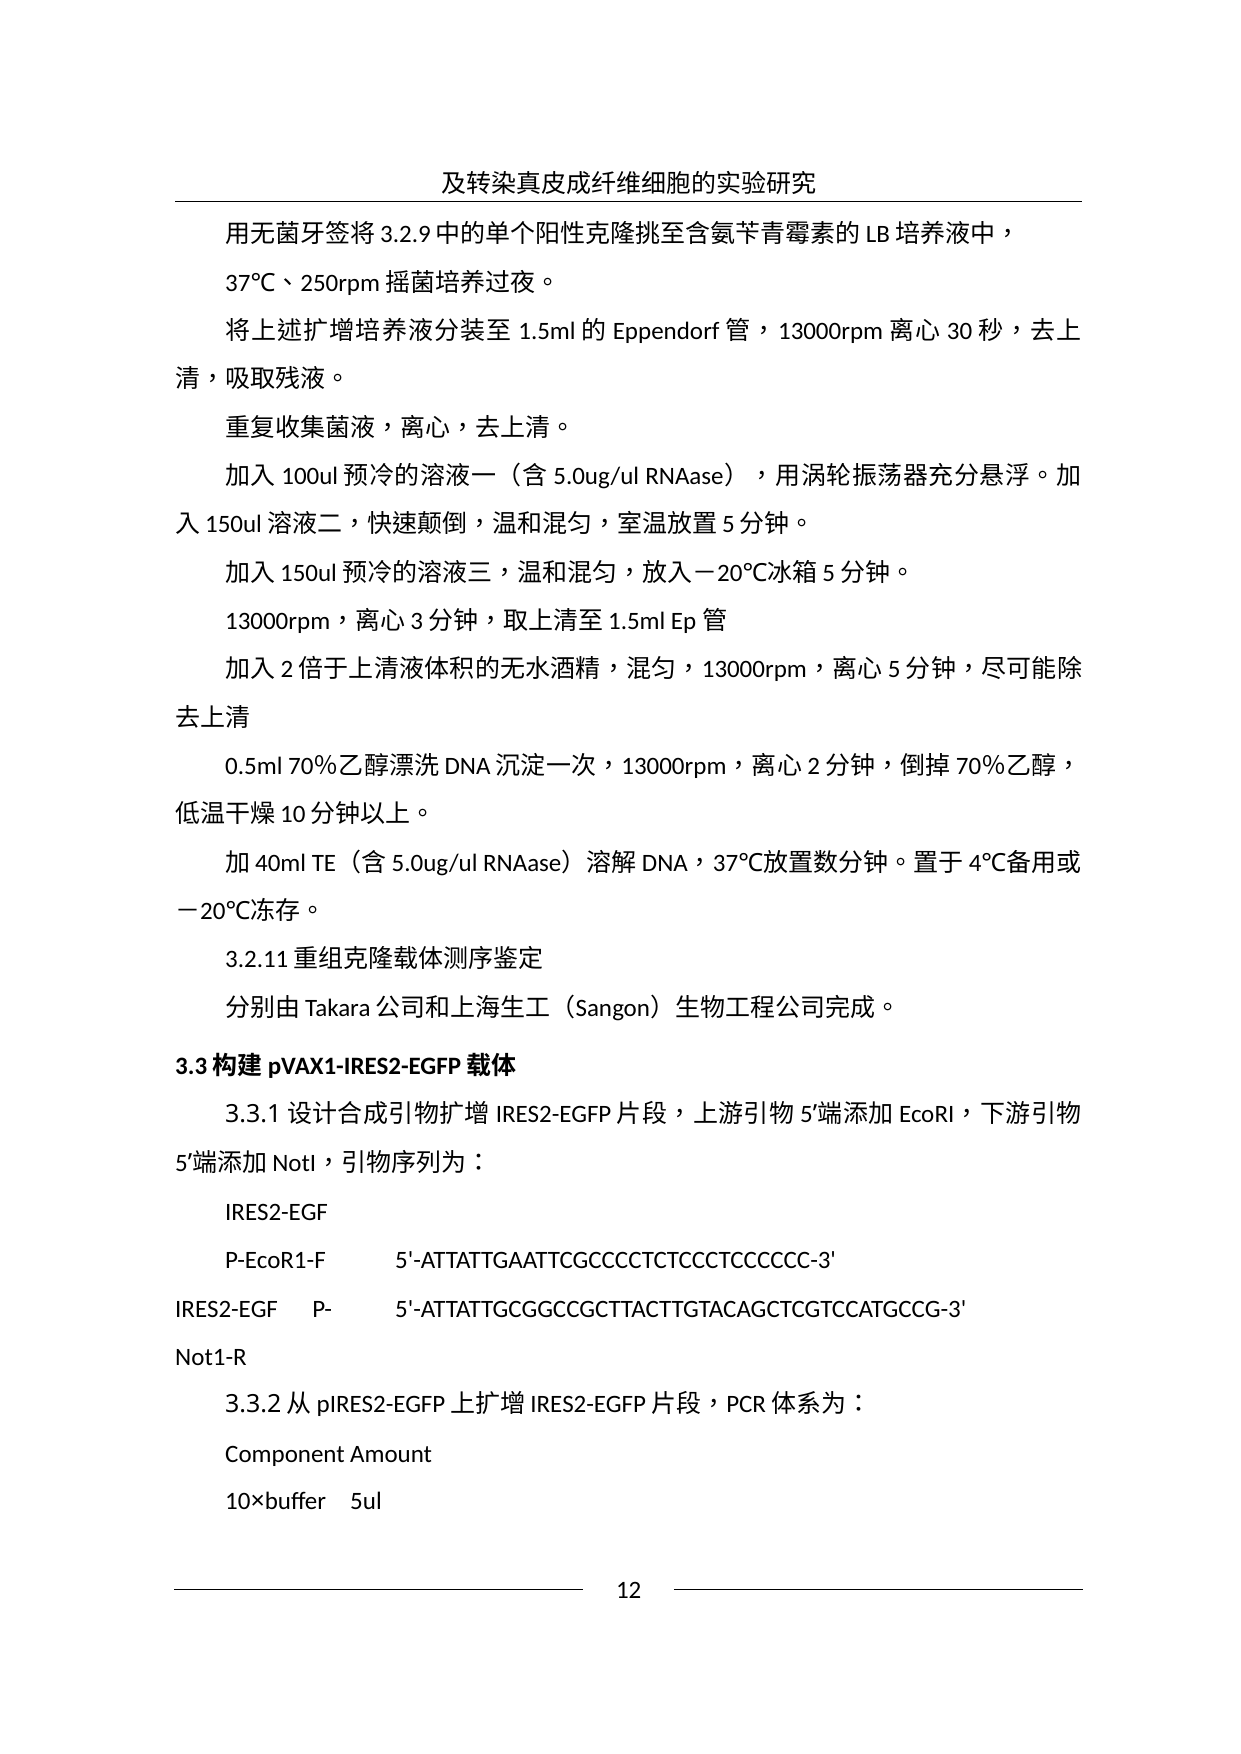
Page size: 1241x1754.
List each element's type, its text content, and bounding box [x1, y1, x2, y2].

text 加入2倍于上清液体积的无水酒精，混匀，13000rpm，离心5分钟，尽可能除去上清 [175, 637, 1082, 733]
text P-EcoR1-F IRES2-EGF P-Not1-R [175, 1227, 332, 1372]
text Component Amount [175, 1420, 1082, 1468]
text 5'-ATTATTGAATTCGCCCCTCTCCCTCCCCCC-3' [345, 1227, 1082, 1275]
text 加入100ul预冷的溶液一（含5.0ug/ul RNAase），用涡轮振荡器充分悬浮。加入150ul溶液二，快速颠倒，温和混匀，室温放置5分钟。 [175, 443, 1082, 540]
text 0.5ml 70％乙醇漂洗DNA沉淀一次，13000rpm，离心2分钟，倒掉70％乙醇，低温干燥10分钟以上。 [175, 733, 1082, 830]
text 5'-ATTATTGCGGCCGCTTACTTGTACAGCTCGTCCATGCCG-3' [345, 1275, 1082, 1323]
text 3.3.2从pIRES2-EGFP上扩增IRES2-EGFP片段，PCR体系为： [175, 1372, 1082, 1420]
subtitle 3.3 构建pVAX1-IRES2-EGFP载体 [175, 1048, 1082, 1082]
text 3.2.11重组克隆载体测序鉴定 [175, 927, 1082, 975]
text 3.3.1设计合成引物扩增IRES2-EGFP片段，上游引物5’端添加EcoRI，下游引物5’端添加NotI，引物序列为： [175, 1082, 1082, 1178]
text 分别由Takara公司和上海生工（Sangon）生物工程公司完成。 [175, 975, 1082, 1023]
text 10×buffer 5ul [175, 1468, 1082, 1517]
text 加入150ul预冷的溶液三，温和混匀，放入－20℃冰箱5分钟。 [175, 540, 1082, 588]
text 用无菌牙签将3.2.9中的单个阳性克隆挑至含氨苄青霉素的LB培养液中， [175, 202, 1082, 250]
text 13000rpm，离心3分钟，取上清至1.5ml Ep 管 [175, 588, 1082, 637]
text IRES2-EGF [175, 1178, 1082, 1227]
text 37℃、250rpm摇菌培养过夜。 [175, 250, 1082, 298]
text 加40ml TE（含5.0ug/ul RNAase）溶解DNA，37℃放置数分钟。置于4℃备用或－20℃冻存。 [175, 830, 1082, 927]
text 将上述扩增培养液分装至1.5ml的Eppendorf管，13000rpm离心30秒，去上清，吸取残液。 [175, 298, 1082, 395]
text 重复收集菌液，离心，去上清。 [175, 395, 1082, 443]
